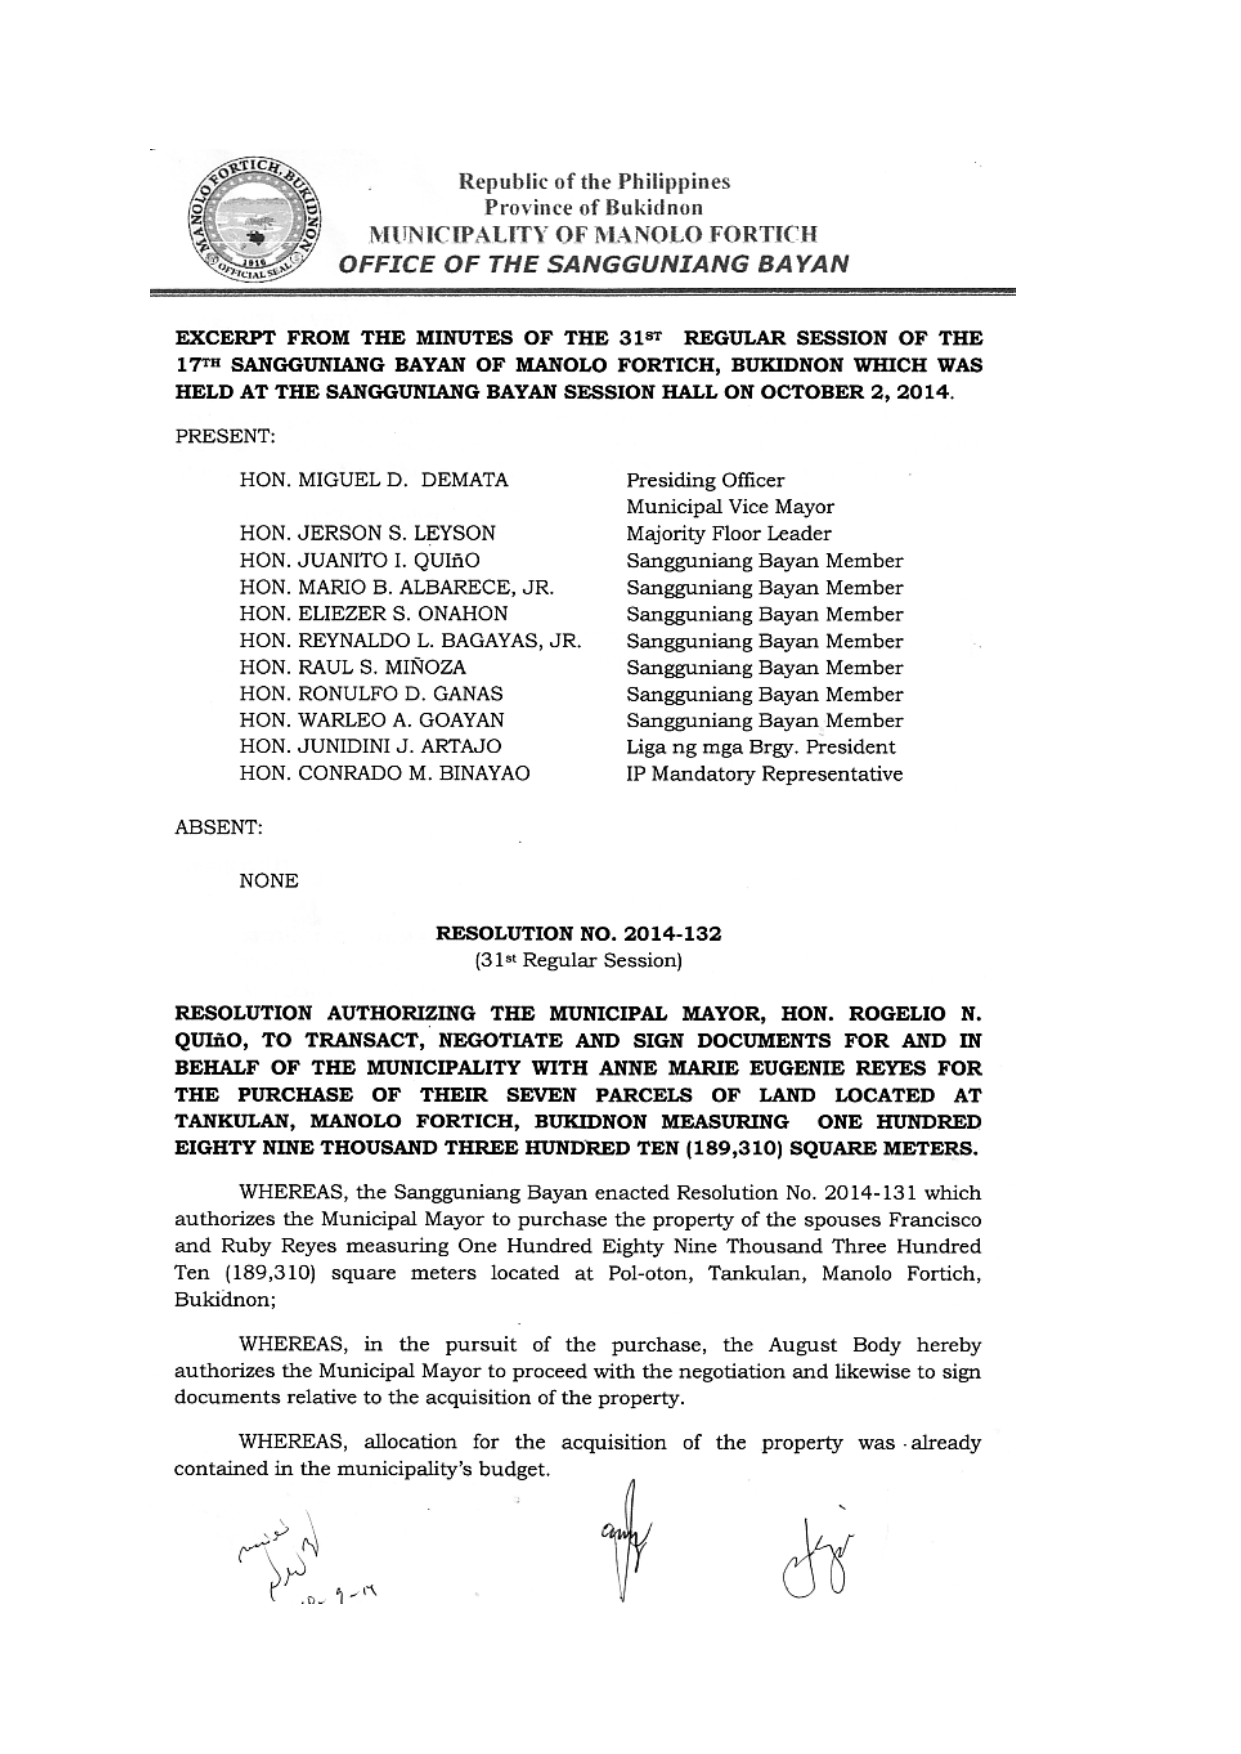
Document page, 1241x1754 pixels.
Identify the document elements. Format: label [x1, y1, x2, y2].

picture [150, 149, 1016, 1604]
